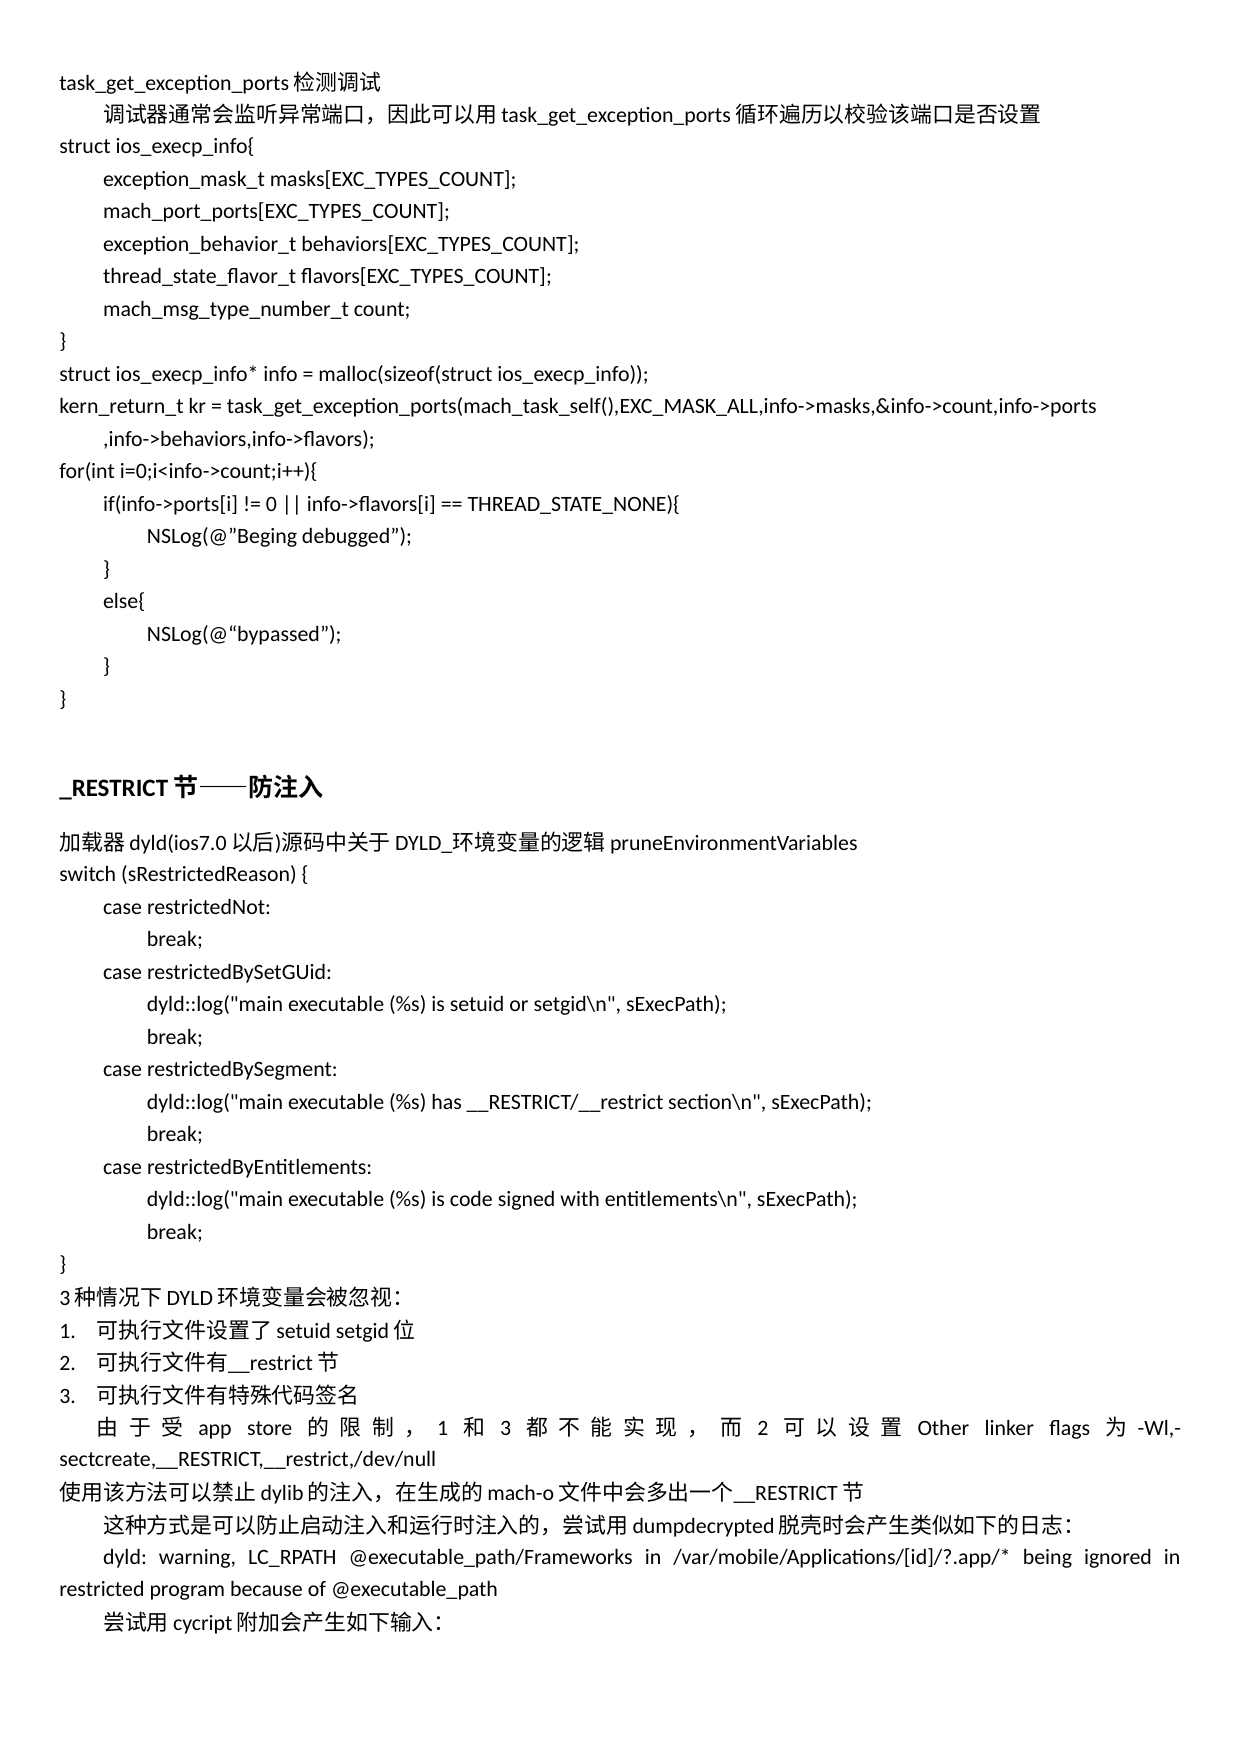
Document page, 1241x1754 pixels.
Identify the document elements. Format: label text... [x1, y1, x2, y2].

text } [59, 649, 1181, 682]
text ,info->behaviors,info->flavors); [59, 422, 1181, 454]
text 由于受app store的限制，1和3都不能实现，而2可以设置Other linker flags为-Wl,-sectcreate,__RESTRICT,__restrict,/dev/null [59, 1410, 1181, 1475]
text 尝试用cycript附加会产生如下输入： [59, 1605, 1181, 1637]
text else{ [59, 584, 1181, 617]
text dyld::log("main executable (%s) is setuid or setgid\n", sExecPath); [103, 987, 1181, 1020]
text break; [103, 922, 1181, 955]
text } [59, 1247, 1181, 1280]
text 调试器通常会监听异常端口，因此可以用task_get_exception_ports循环遍历以校验该端口是否设置 [59, 97, 1181, 129]
list 可执行文件有特殊代码签名 [59, 1377, 1181, 1410]
text exception_mask_t masks[EXC_TYPES_COUNT]; [59, 162, 1181, 194]
text case restrictedBySegment: [103, 1052, 1181, 1085]
subtitle _RESTRICT节——防注入 [59, 753, 1181, 818]
text case restrictedNot: [59, 890, 1181, 922]
text struct ios_execp_info* info = malloc(sizeof(struct ios_execp_info)); [59, 357, 1181, 389]
text break; [103, 1020, 1181, 1052]
text break; [103, 1117, 1181, 1150]
text task_get_exception_ports检测调试 [59, 64, 1181, 97]
text 3种情况下DYLD环境变量会被忽视： [59, 1280, 1181, 1312]
list 可执行文件设置了setuid setgid位 [59, 1312, 1181, 1345]
text exception_behavior_t behaviors[EXC_TYPES_COUNT]; [59, 227, 1181, 259]
text mach_port_ports[EXC_TYPES_COUNT]; [59, 194, 1181, 227]
text switch (sRestrictedReason) { [59, 857, 1181, 890]
text } [59, 682, 1181, 714]
text struct ios_execp_info{ [59, 129, 1181, 162]
text if(info->ports[i] != 0 || info->flavors[i] == THREAD_STATE_NONE){ [59, 487, 1181, 519]
text thread_state_flavor_t flavors[EXC_TYPES_COUNT]; [59, 259, 1181, 292]
text break; [103, 1215, 1181, 1247]
text } [59, 324, 1181, 357]
text mach_msg_type_number_t count; [59, 292, 1181, 324]
text dyld::log("main executable (%s) is code signed with entitlements\n", sExecPath); [103, 1182, 1181, 1215]
list 可执行文件有__restrict节 [59, 1345, 1181, 1377]
text NSLog(@”Beging debugged”); [59, 519, 1181, 552]
text 使用该方法可以禁止dylib的注入，在生成的mach-o文件中会多出一个__RESTRICT节 [59, 1475, 1181, 1507]
text } [59, 552, 1181, 584]
text 这种方式是可以防止启动注入和运行时注入的，尝试用dumpdecrypted脱壳时会产生类似如下的日志： [59, 1507, 1181, 1540]
text NSLog(@“bypassed”); [59, 617, 1181, 649]
text dyld: warning, LC_RPATH @executable_path/Frameworks in /var/mobile/Applications/[id]/?.app/* being ignored in restricted program because of @executable_path [59, 1540, 1181, 1605]
text case restrictedBySetGUid: [59, 955, 1181, 987]
text 加载器dyld(ios7.0以后)源码中关于DYLD_环境变量的逻辑pruneEnvironmentVariables [59, 825, 1181, 857]
text dyld::log("main executable (%s) has __RESTRICT/__restrict section\n", sExecPath); [103, 1085, 1181, 1117]
text for(int i=0;i<info->count;i++){ [59, 454, 1181, 487]
text case restrictedByEntitlements: [59, 1150, 1181, 1182]
text kern_return_t kr = task_get_exception_ports(mach_task_self(),EXC_MASK_ALL,info->masks,&info->count,info->ports [59, 389, 1181, 422]
